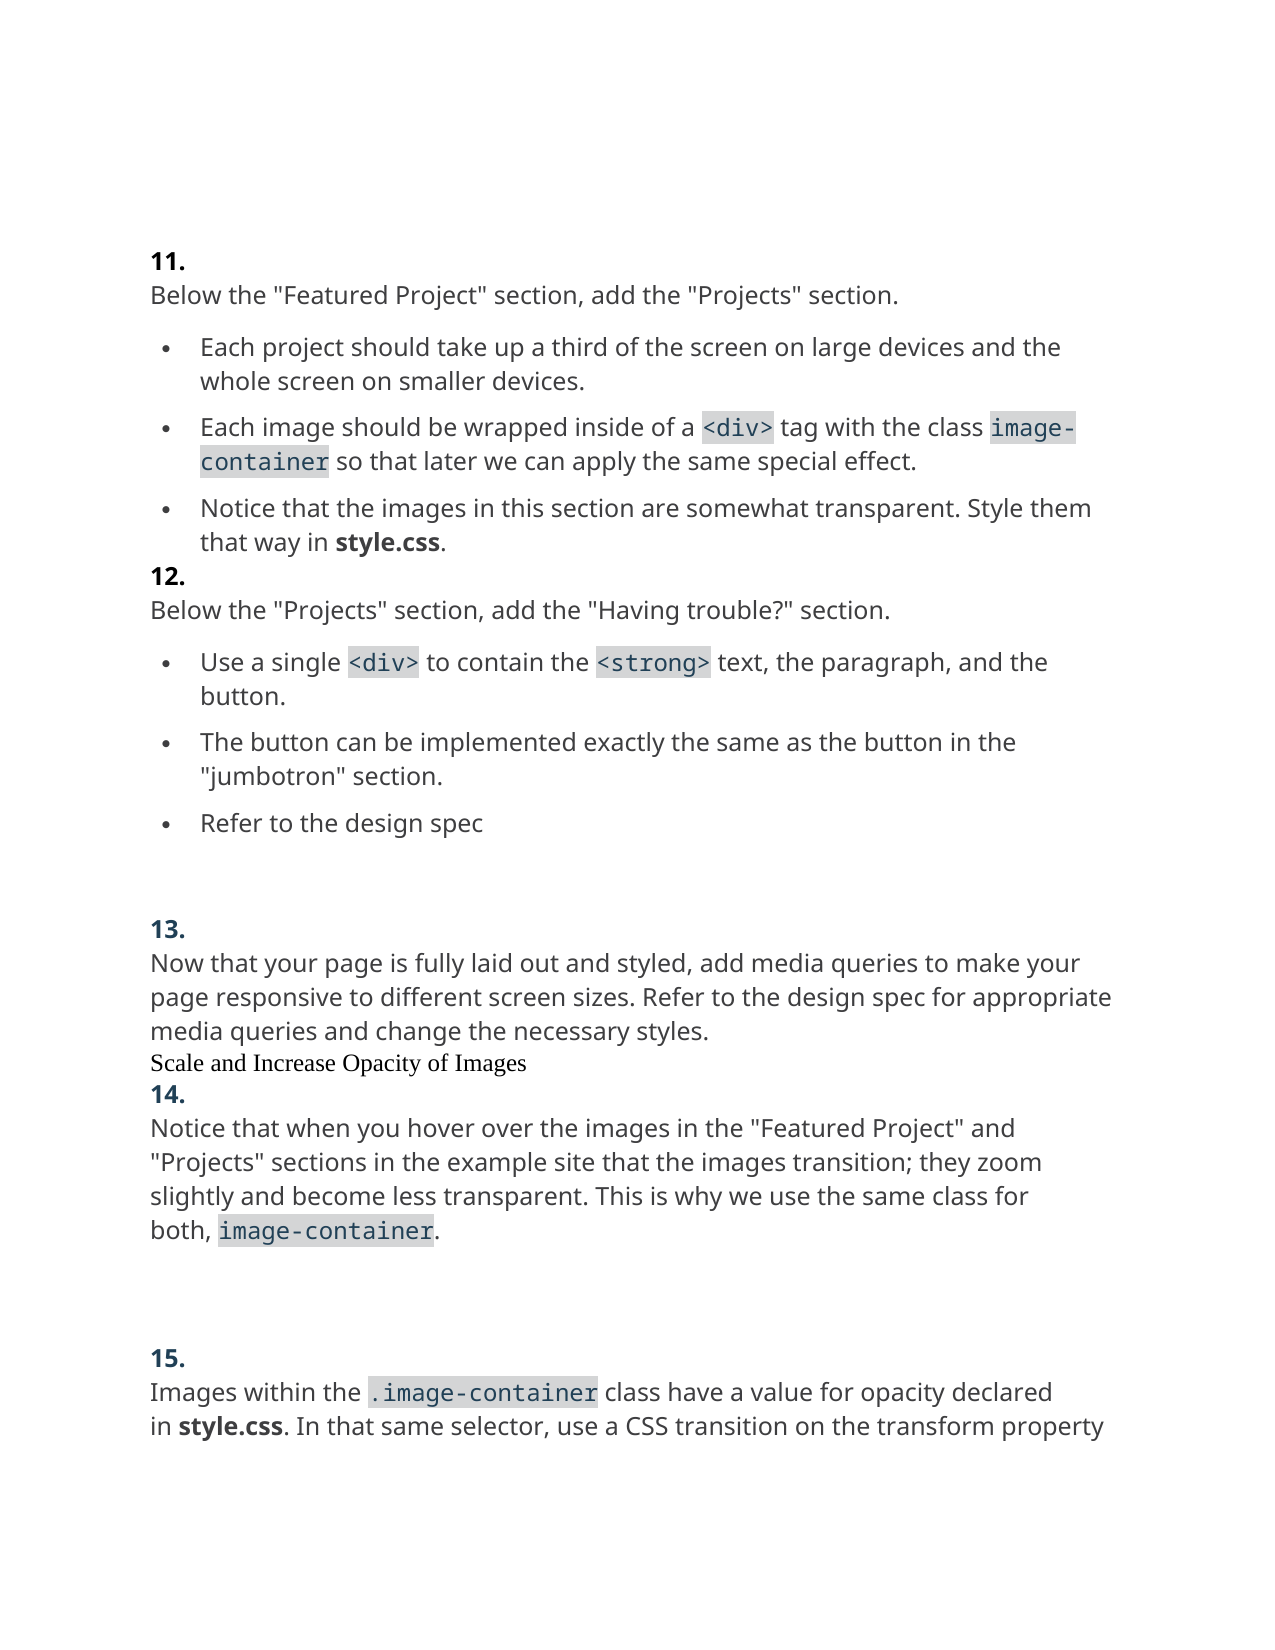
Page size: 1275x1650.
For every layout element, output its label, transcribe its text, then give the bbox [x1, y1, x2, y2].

text Below the "Projects" section, add the "Having trouble?" section. [150, 593, 1125, 627]
text 13. [150, 912, 1125, 946]
text 12. [150, 559, 1125, 593]
text 14. [150, 1077, 1125, 1111]
text Below the "Featured Project" section, add the "Projects" section. [150, 278, 1125, 312]
text Now that your page is fully laid out and styled, add media queries to make your page responsive to different screen sizes. Refer to the design spec for appropriate media queries and change the necessary styles. [150, 946, 1125, 1048]
list The button can be implemented exactly the same as the button in the "jumbotron" section. [162, 725, 1125, 793]
list Each image should be wrapped inside of a <div> tag with the class image-container so that later we can apply the same special effect. [162, 410, 1125, 478]
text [150, 1375, 1125, 1443]
text Notice that when you hover over the images in the "Featured Project" and "Projects" sections in the example site that the images transition; they zoom slightly and become less transparent. This is why we use the same class for both, image-container. [150, 1111, 1125, 1247]
list Each project should take up a third of the screen on large devices and the whole screen on smaller devices. [162, 329, 1125, 397]
list Refer to the design spec [162, 806, 1125, 840]
list Use a single <div> to contain the <strong> text, the paragraph, and the button. [162, 644, 1125, 712]
text 11. [150, 244, 1125, 278]
text Scale and Increase Opacity of Images [150, 1048, 1125, 1077]
list Notice that the images in this section are somewhat transparent. Style them that way in style.css. [162, 491, 1125, 559]
text 15. [150, 1341, 1125, 1375]
